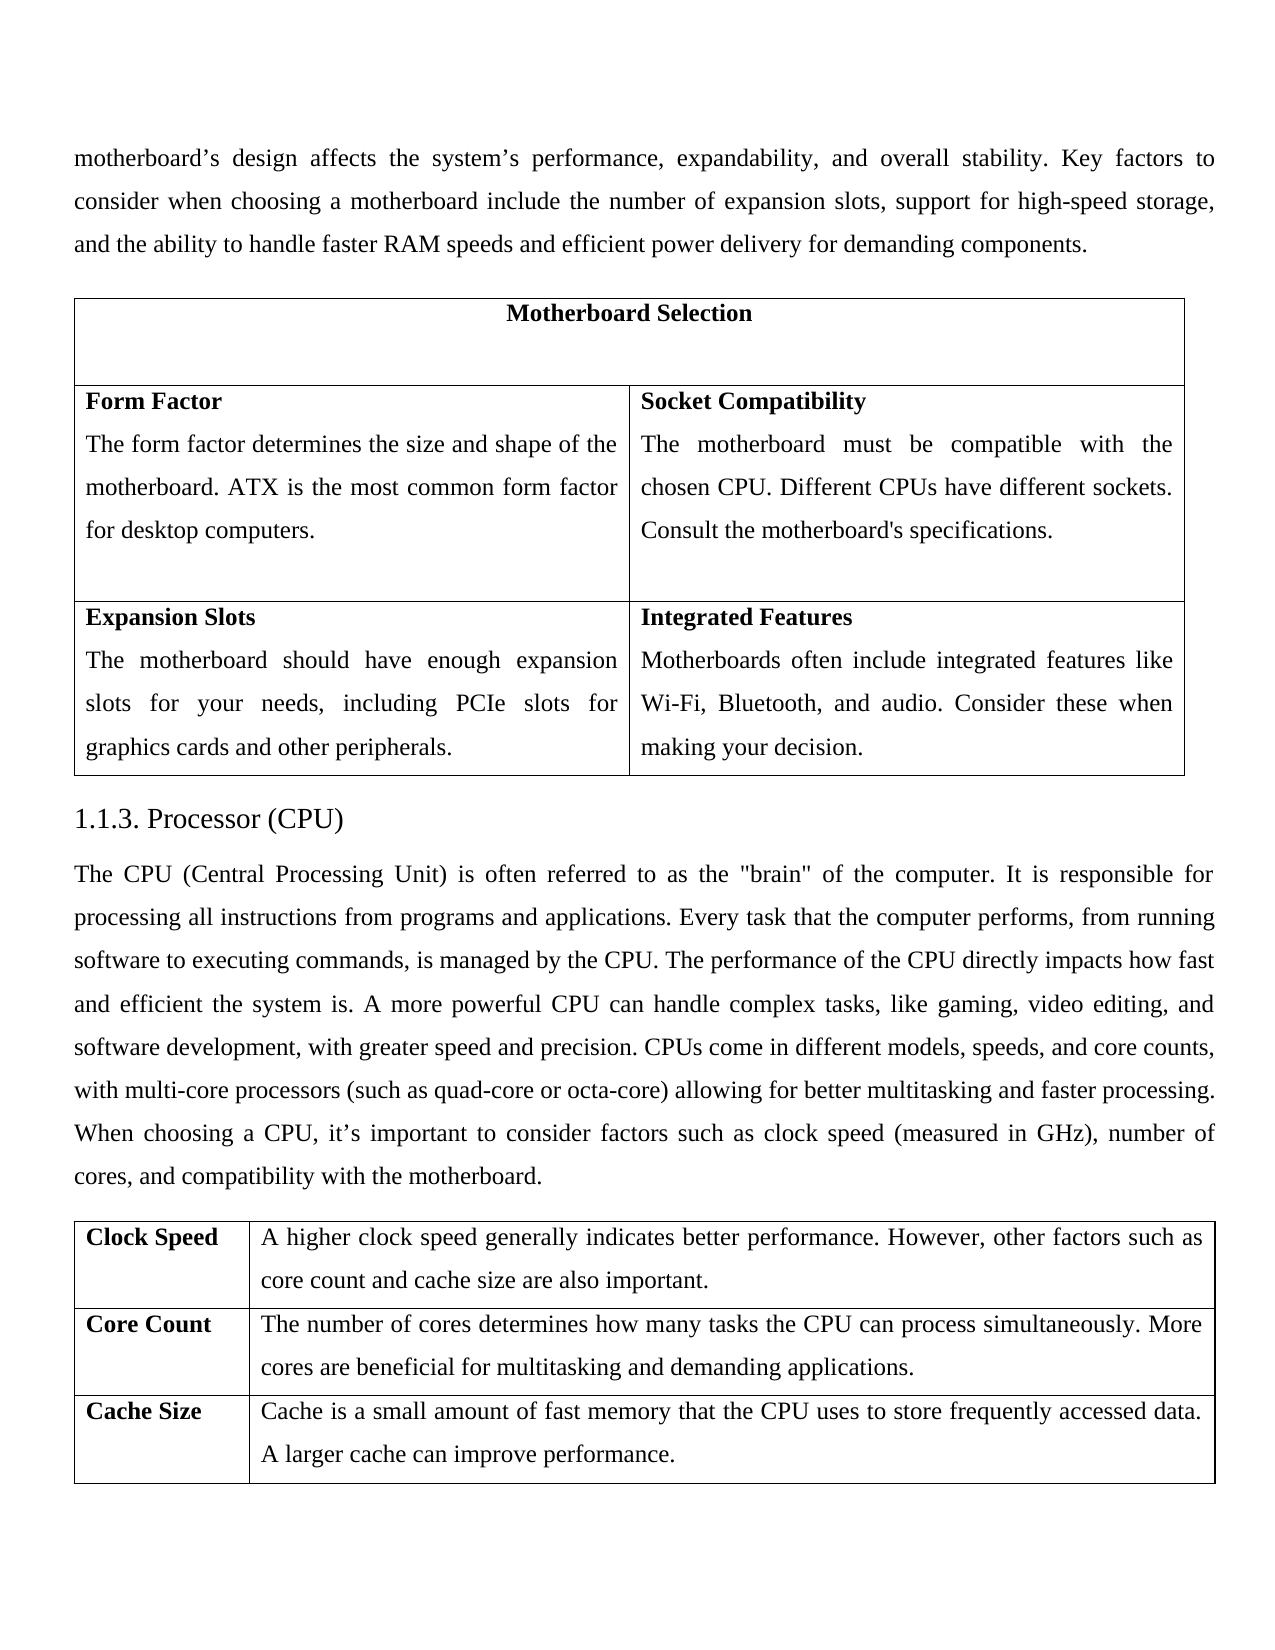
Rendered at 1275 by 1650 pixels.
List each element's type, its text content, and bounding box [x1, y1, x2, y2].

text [74, 143, 1216, 258]
table_header A higher clock speed generally indicates better performance. However, other factors such as core count and cache size are also important. [250, 1222, 1214, 1308]
table_header Motherboard Selection [75, 299, 1184, 385]
text The CPU (Central Processing Unit) is often referred to as the "brain" of the computer. It is responsible for processing all instructions from programs and applications. Every task that the computer performs, from running software to executing commands, is managed by the CPU. The performance of the CPU directly impacts how fast and efficient the system is. A more powerful CPU can handle complex tasks, like gaming, video editing, and software development, with greater speed and precision. CPUs come in different models, speeds, and core counts, with multi-core processors (such as quad-core or octa-core) allowing for better multitasking and faster processing. When choosing a CPU, it’s important to consider factors such as clock speed (measured in GHz), number of cores, and compatibility with the motherboard. [74, 859, 1216, 1190]
table_cell Socket Compatibility The motherboard must be compatible with the chosen CPU. Different CPUs have different sockets. Consult the motherboard's specifications. [630, 386, 1184, 601]
table_cell Expansion Slots The motherboard should have enough expansion slots for your needs, including PCIe slots for graphics cards and other peripherals. [75, 602, 629, 775]
table_cell Cache is a small amount of fast memory that the CPU uses to store frequently accessed data. A larger cache can improve performance. [250, 1396, 1214, 1483]
table_cell Core Count [75, 1309, 249, 1395]
table_cell Cache Size [75, 1396, 249, 1483]
table_cell Integrated Features Motherboards often include integrated features like Wi-Fi, Bluetooth, and audio. Consider these when making your decision. [630, 602, 1184, 775]
table_cell The number of cores determines how many tasks the CPU can process simultaneously. More cores are beneficial for multitasking and demanding applications. [250, 1309, 1214, 1395]
table_cell Form Factor The form factor determines the size and shape of the motherboard. ATX is the most common form factor for desktop computers. [75, 386, 629, 601]
table_header Clock Speed [75, 1222, 249, 1308]
subtitle 1.1.3. Processor (CPU) [74, 801, 1216, 834]
